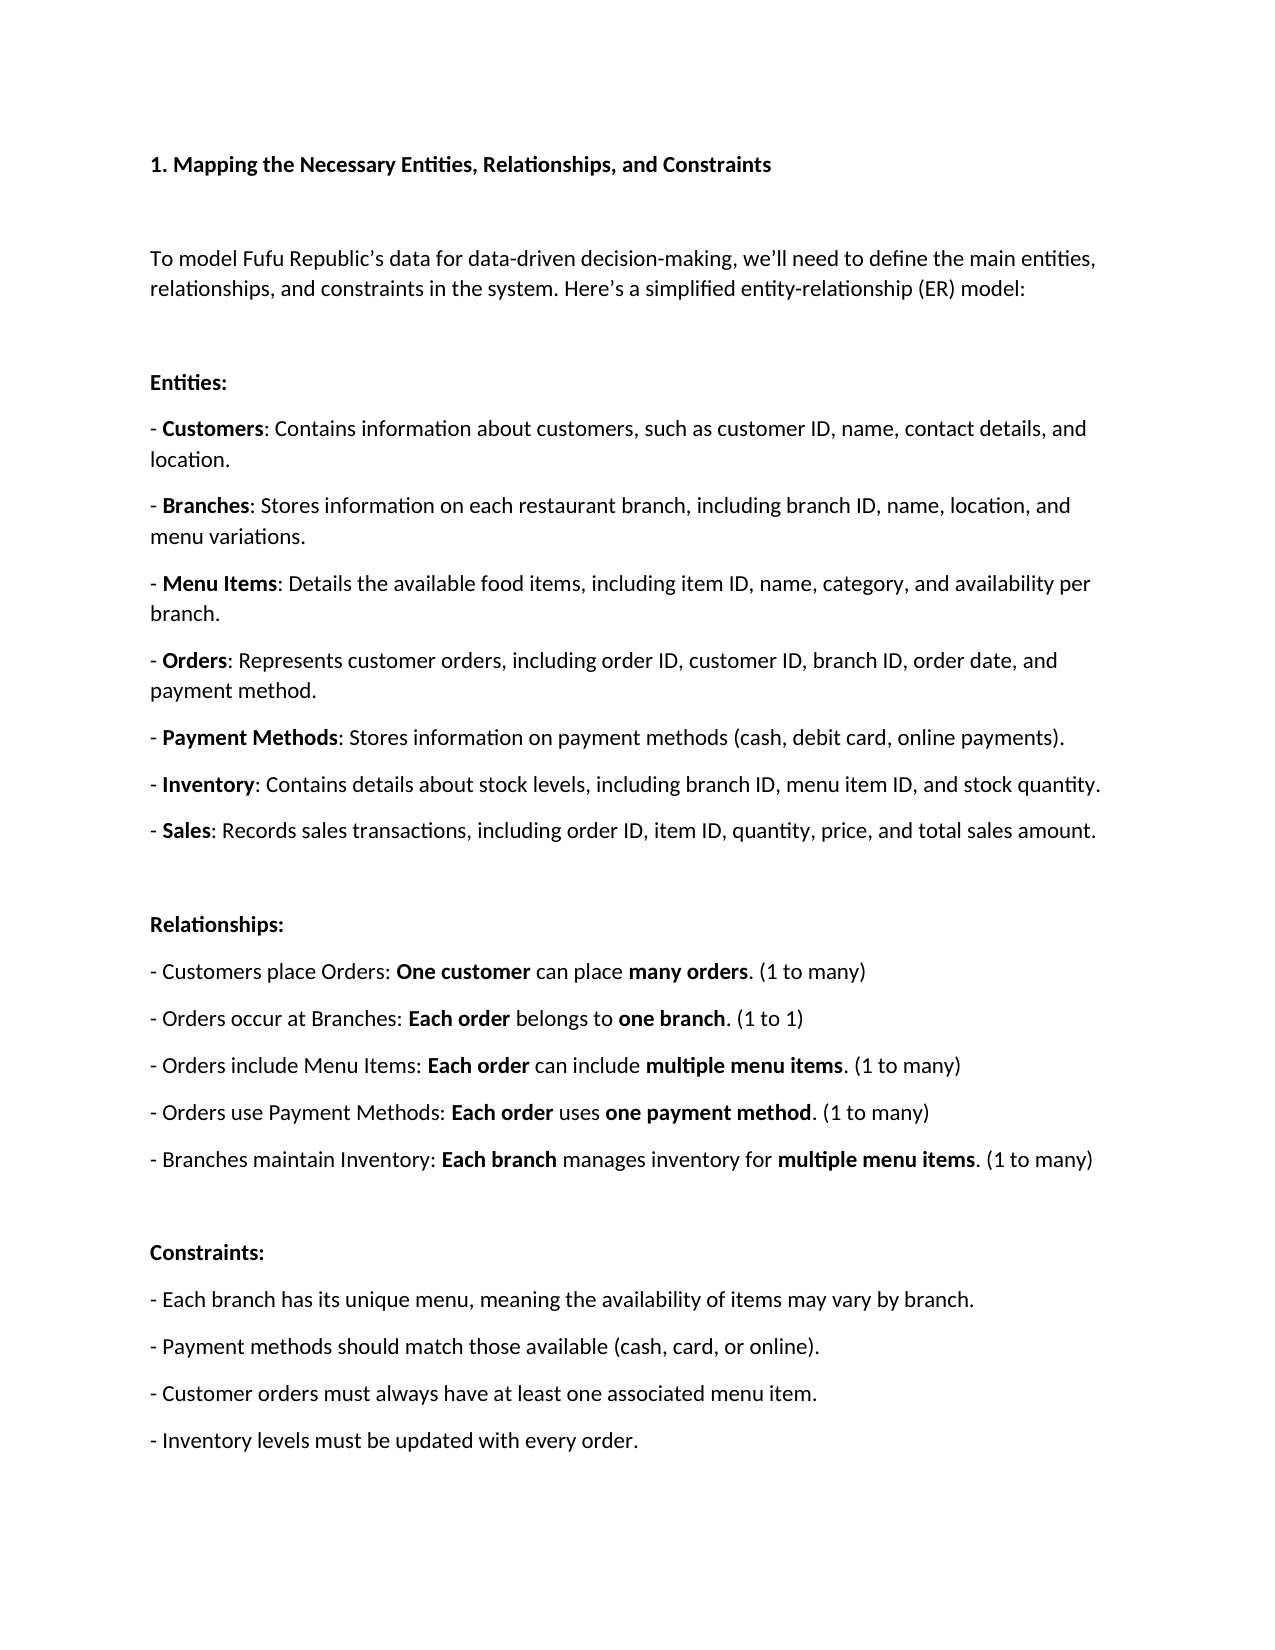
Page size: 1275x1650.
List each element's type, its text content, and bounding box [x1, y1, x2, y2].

text - Menu Items: Details the available food items, including item ID, name, category, and availability per branch. [150, 569, 1125, 627]
text - Orders use Payment Methods: Each order uses one payment method. (1 to many) [150, 1098, 1125, 1126]
text - Branches maintain Inventory: Each branch manages inventory for multiple menu items. (1 to many) [150, 1145, 1125, 1173]
text To model Fufu Republic’s data for data-driven decision-making, we’ll need to define the main entities, relationships, and constraints in the system. Here’s a simplified entity-relationship (ER) model: [150, 244, 1125, 302]
text - Sales: Records sales transactions, including order ID, item ID, quantity, price, and total sales amount. [150, 817, 1125, 845]
text 1. Mapping the Necessary Entities, Relationships, and Constraints [150, 150, 1125, 178]
text - Each branch has its unique menu, meaning the availability of items may vary by branch. [150, 1285, 1125, 1313]
text - Orders: Represents customer orders, including order ID, customer ID, branch ID, order date, and payment method. [150, 646, 1125, 704]
text - Inventory levels must be updated with every order. [150, 1426, 1125, 1454]
text - Payment Methods: Stores information on payment methods (cash, debit card, online payments). [150, 723, 1125, 751]
text Relationships: [150, 910, 1125, 938]
text - Orders include Menu Items: Each order can include multiple menu items. (1 to many) [150, 1051, 1125, 1079]
text - Payment methods should match those available (cash, card, or online). [150, 1332, 1125, 1360]
text - Branches: Stores information on each restaurant branch, including branch ID, name, location, and menu variations. [150, 492, 1125, 550]
text - Customers place Orders: One customer can place many orders. (1 to many) [150, 957, 1125, 985]
text - Customer orders must always have at least one associated menu item. [150, 1379, 1125, 1407]
text - Orders occur at Branches: Each order belongs to one branch. (1 to 1) [150, 1004, 1125, 1032]
text - Customers: Contains information about customers, such as customer ID, name, contact details, and location. [150, 414, 1125, 473]
text Constraints: [150, 1238, 1125, 1267]
text Entities: [150, 368, 1125, 396]
text - Inventory: Contains details about stock levels, including branch ID, menu item ID, and stock quantity. [150, 770, 1125, 798]
